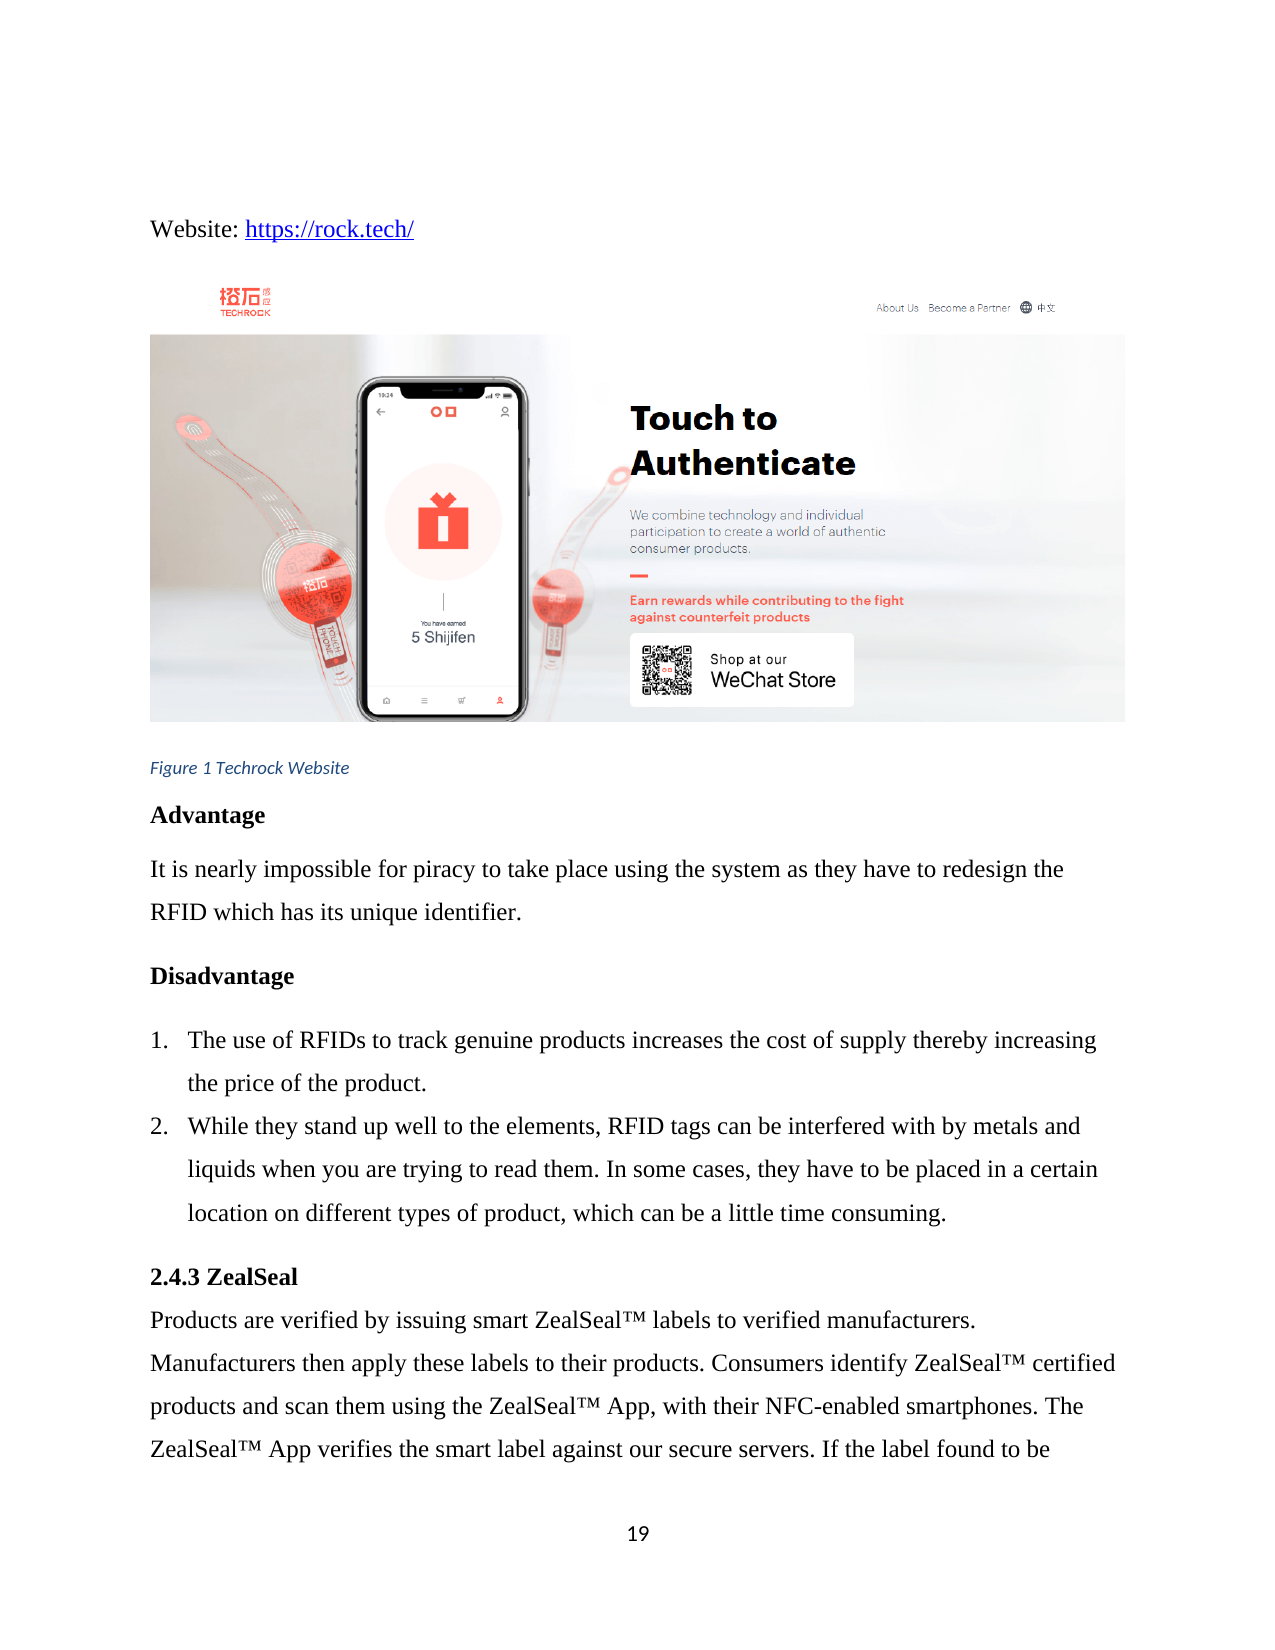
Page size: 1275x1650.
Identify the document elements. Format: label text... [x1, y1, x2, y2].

text Advantage [150, 800, 1125, 829]
text Website: https://rock.tech/ [150, 214, 1125, 243]
text Disadvantage [150, 961, 1125, 990]
text Figure 1 Techrock Website [150, 756, 1125, 779]
list While they stand up well to the elements, RFID tags can be interfered with by metals and liquids when you are trying to read them. In some cases, they have to be placed in a certain location on different types of product, which can be a little time consuming. [150, 1111, 1125, 1226]
list The use of RFIDs to track genuine products increases the cost of supply thereby increasing the price of the product. [150, 1025, 1125, 1097]
subtitle 2.4.3 ZealSeal [150, 1262, 1125, 1290]
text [150, 1305, 1125, 1463]
text It is nearly impossible for piracy to take place using the system as they have to redesign the RFID which has its unique identifier. [150, 854, 1125, 926]
picture [150, 277, 1125, 722]
